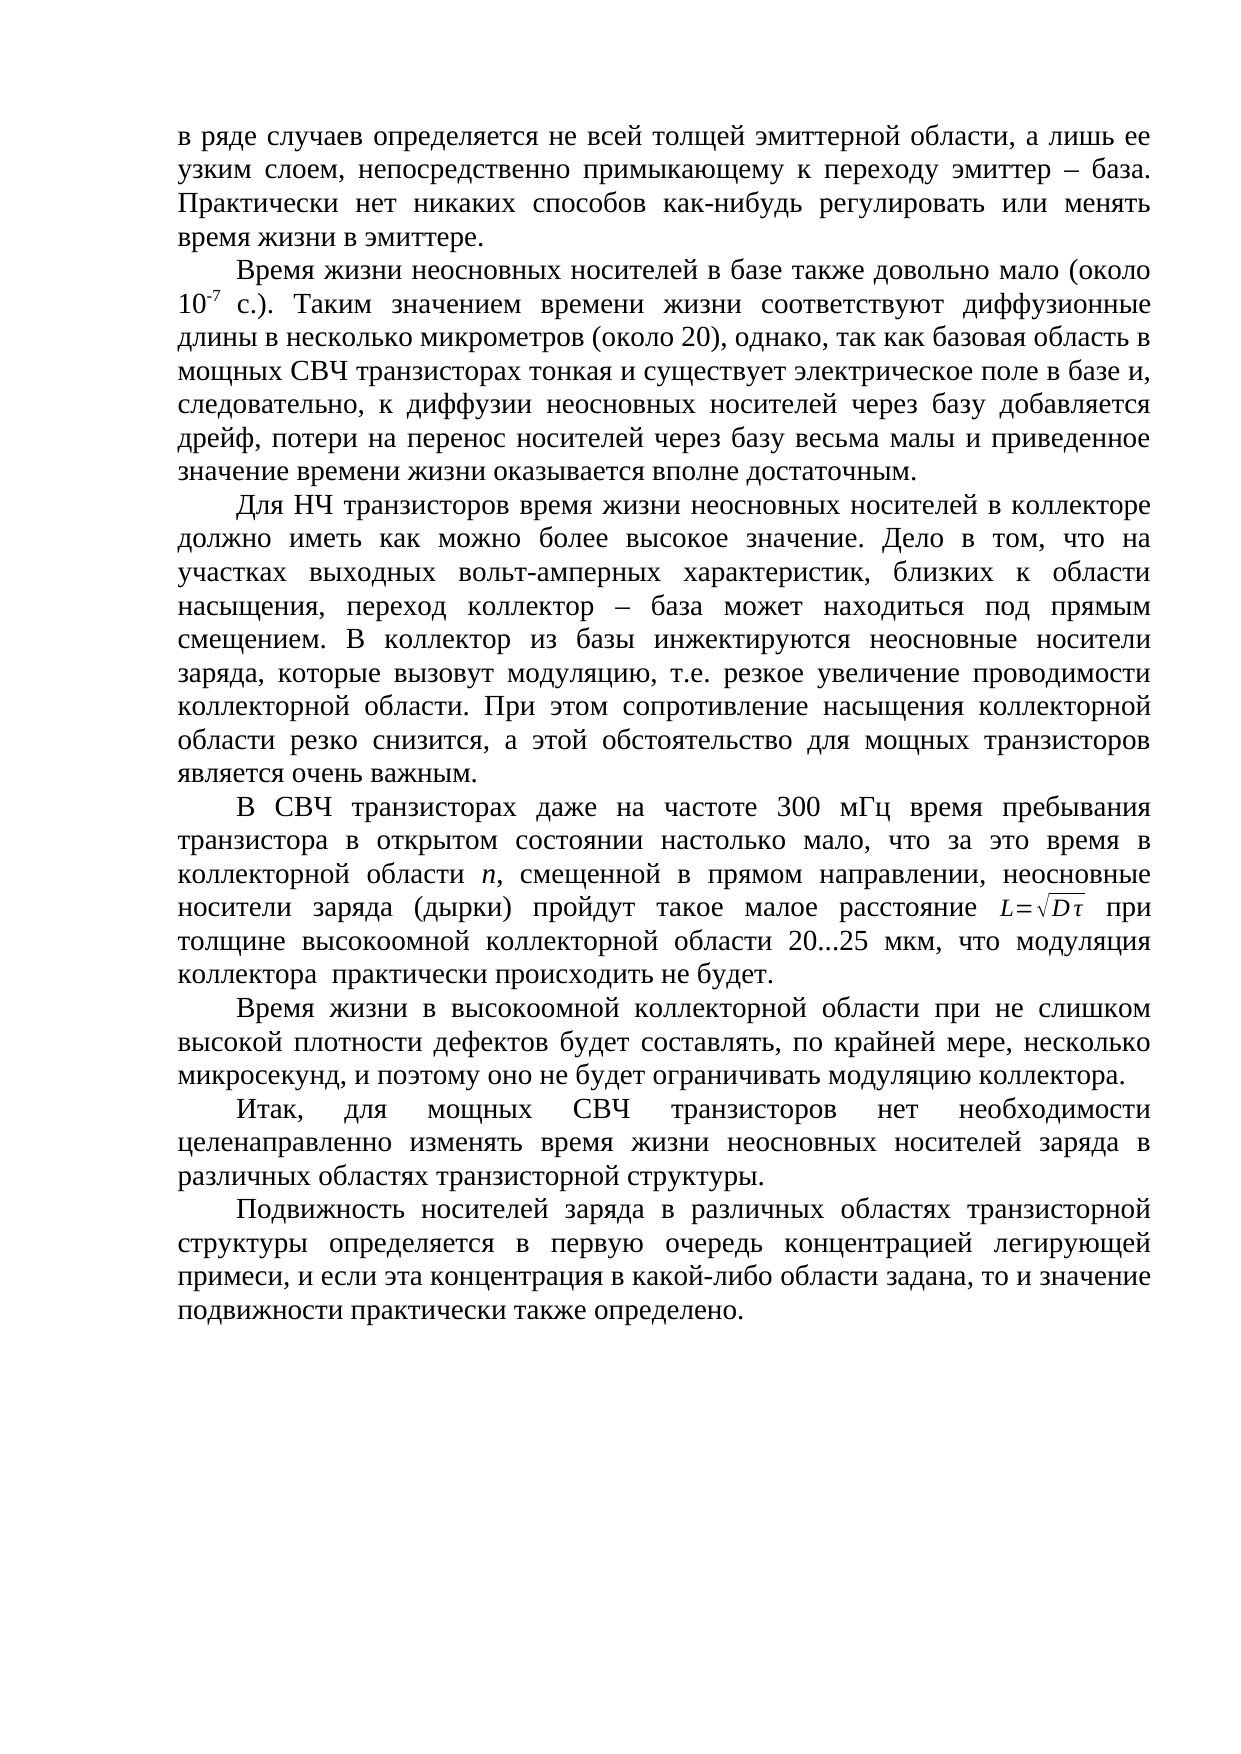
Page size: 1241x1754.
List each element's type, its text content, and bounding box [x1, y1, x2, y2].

text Время жизни неосновных носителей в базе также довольно мало (около 10-7 с.). Таким значением времени жизни соответствуют диффузионные длины в несколько микрометров (около 20), однако, так как базовая область в мощных СВЧ транзисторах тонкая и существует электрическое поле в базе и, следовательно, к диффузии неосновных носителей через базу добавляется дрейф, потери на перенос носителей через базу весьма малы и приведенное значение времени жизни оказывается вполне достаточным. [177, 252, 1152, 487]
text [177, 118, 1152, 252]
text Время жизни в высокоомной коллекторной области при не слишком высокой плотности дефектов будет составлять, по крайней мере, несколько микросекунд, и поэтому оно не будет ограничивать модуляцию коллектора. [177, 990, 1152, 1091]
text В СВЧ транзисторах даже на частоте 300 мГц время пребывания транзистора в открытом состоянии настолько мало, что за это время в коллекторной области n, смещенной в прямом направлении, неосновные носители заряда (дырки) пройдут такое малое расстояние при толщине высокоомной коллекторной области 20...25 мкм, что модуляция коллектора практически происходить не будет. [177, 789, 1152, 990]
text Итак, для мощных СВЧ транзисторов нет необходимости целенаправленно изменять время жизни неосновных носителей заряда в различных областях транзисторной структуры. [177, 1091, 1152, 1191]
text Для НЧ транзисторов время жизни неосновных носителей в коллекторе должно иметь как можно более высокое значение. Дело в том, что на участках выходных вольт-амперных характеристик, близких к области насыщения, переход коллектор – база может находиться под прямым смещением. В коллектор из базы инжектируются неосновные носители заряда, которые вызовут модуляцию, т.е. резкое увеличение проводимости коллекторной области. При этом сопротивление насыщения коллекторной области резко снизится, а этой обстоятельство для мощных транзисторов является очень важным. [177, 487, 1152, 789]
text Подвижность носителей заряда в различных областях транзисторной структуры определяется в первую очередь концентрацией легирующей примеси, и если эта концентрация в какой-либо области задана, то и значение подвижности практически также определено. [177, 1191, 1152, 1326]
